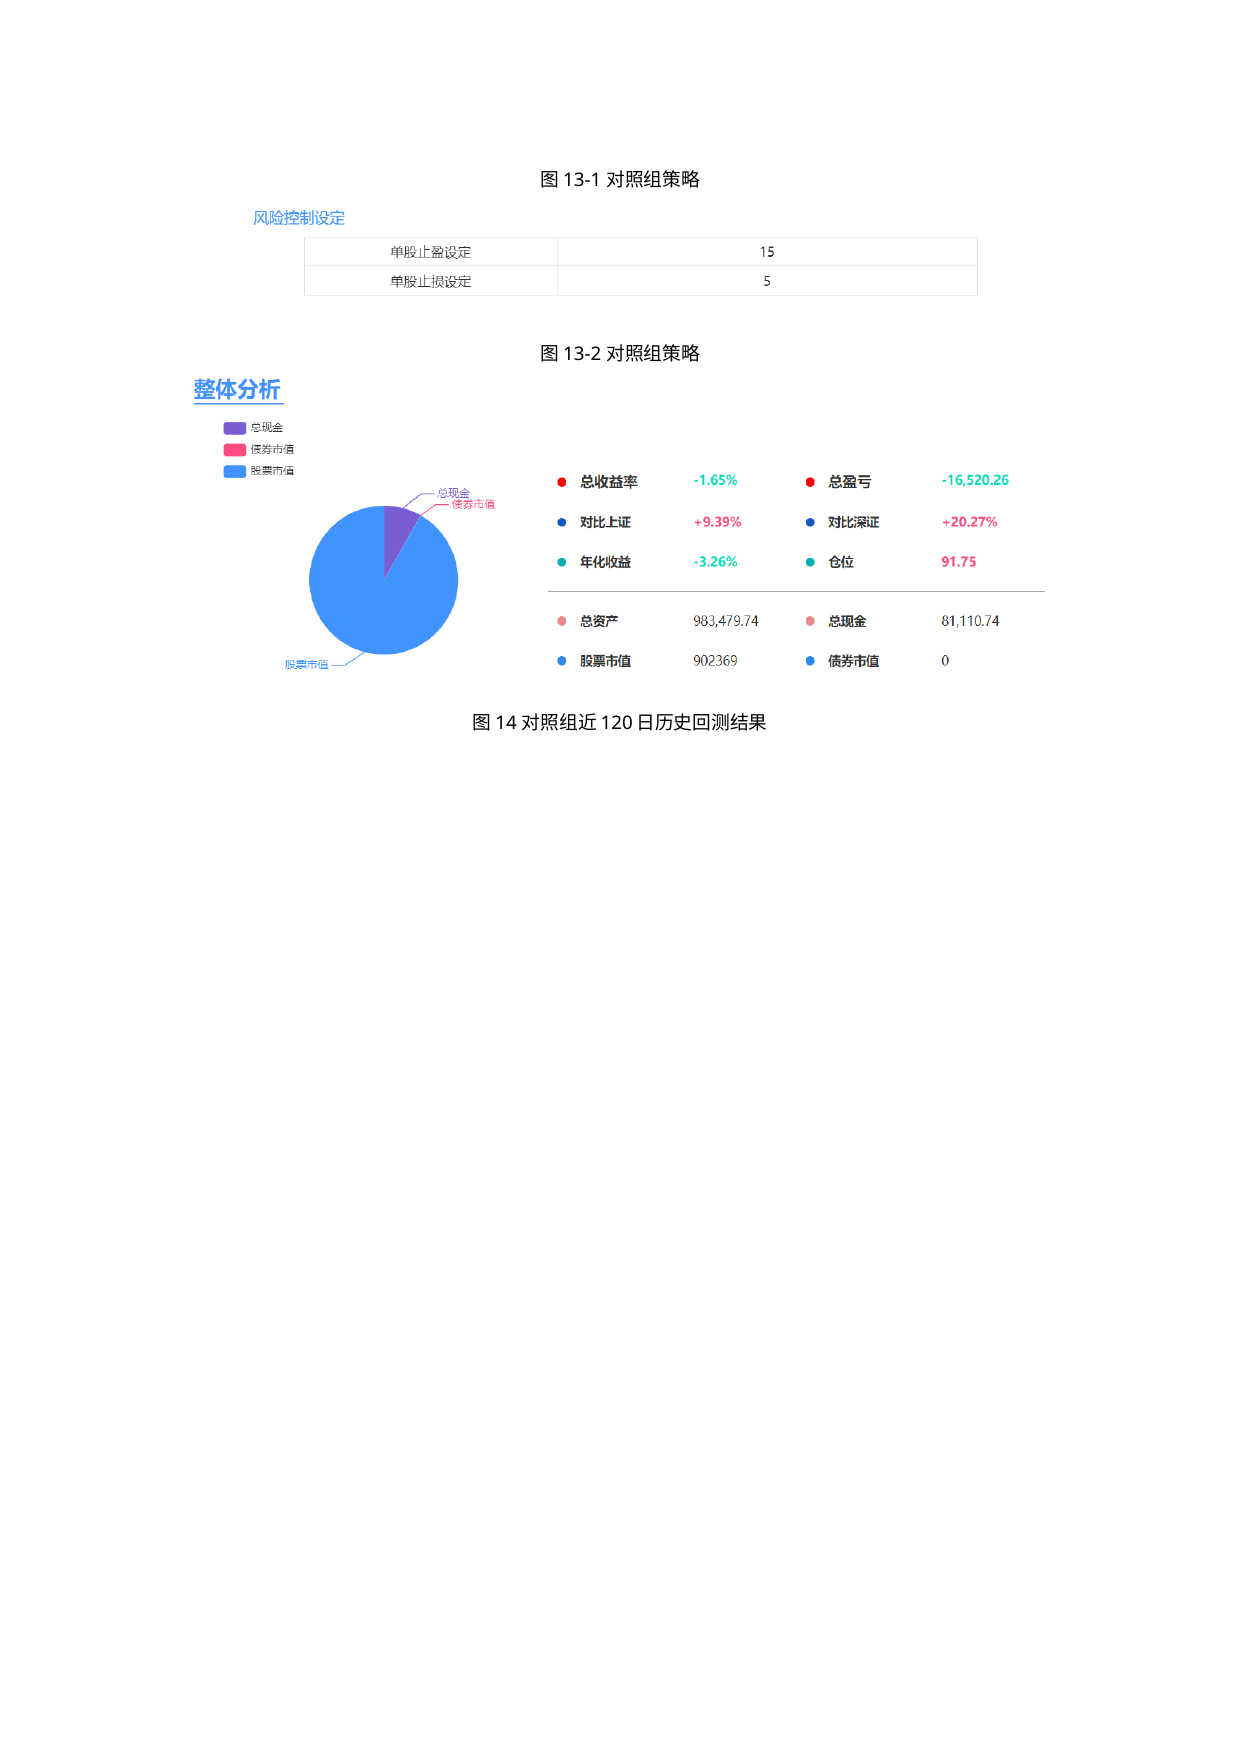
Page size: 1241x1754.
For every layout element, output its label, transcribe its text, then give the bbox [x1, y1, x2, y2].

text 图13-1 对照组策略 [187, 162, 1053, 194]
picture [231, 200, 1009, 300]
picture [187, 373, 1053, 694]
text 图13-2 对照组策略 [187, 336, 1053, 368]
text 图14 对照组近120日历史回测结果 [187, 705, 1053, 737]
